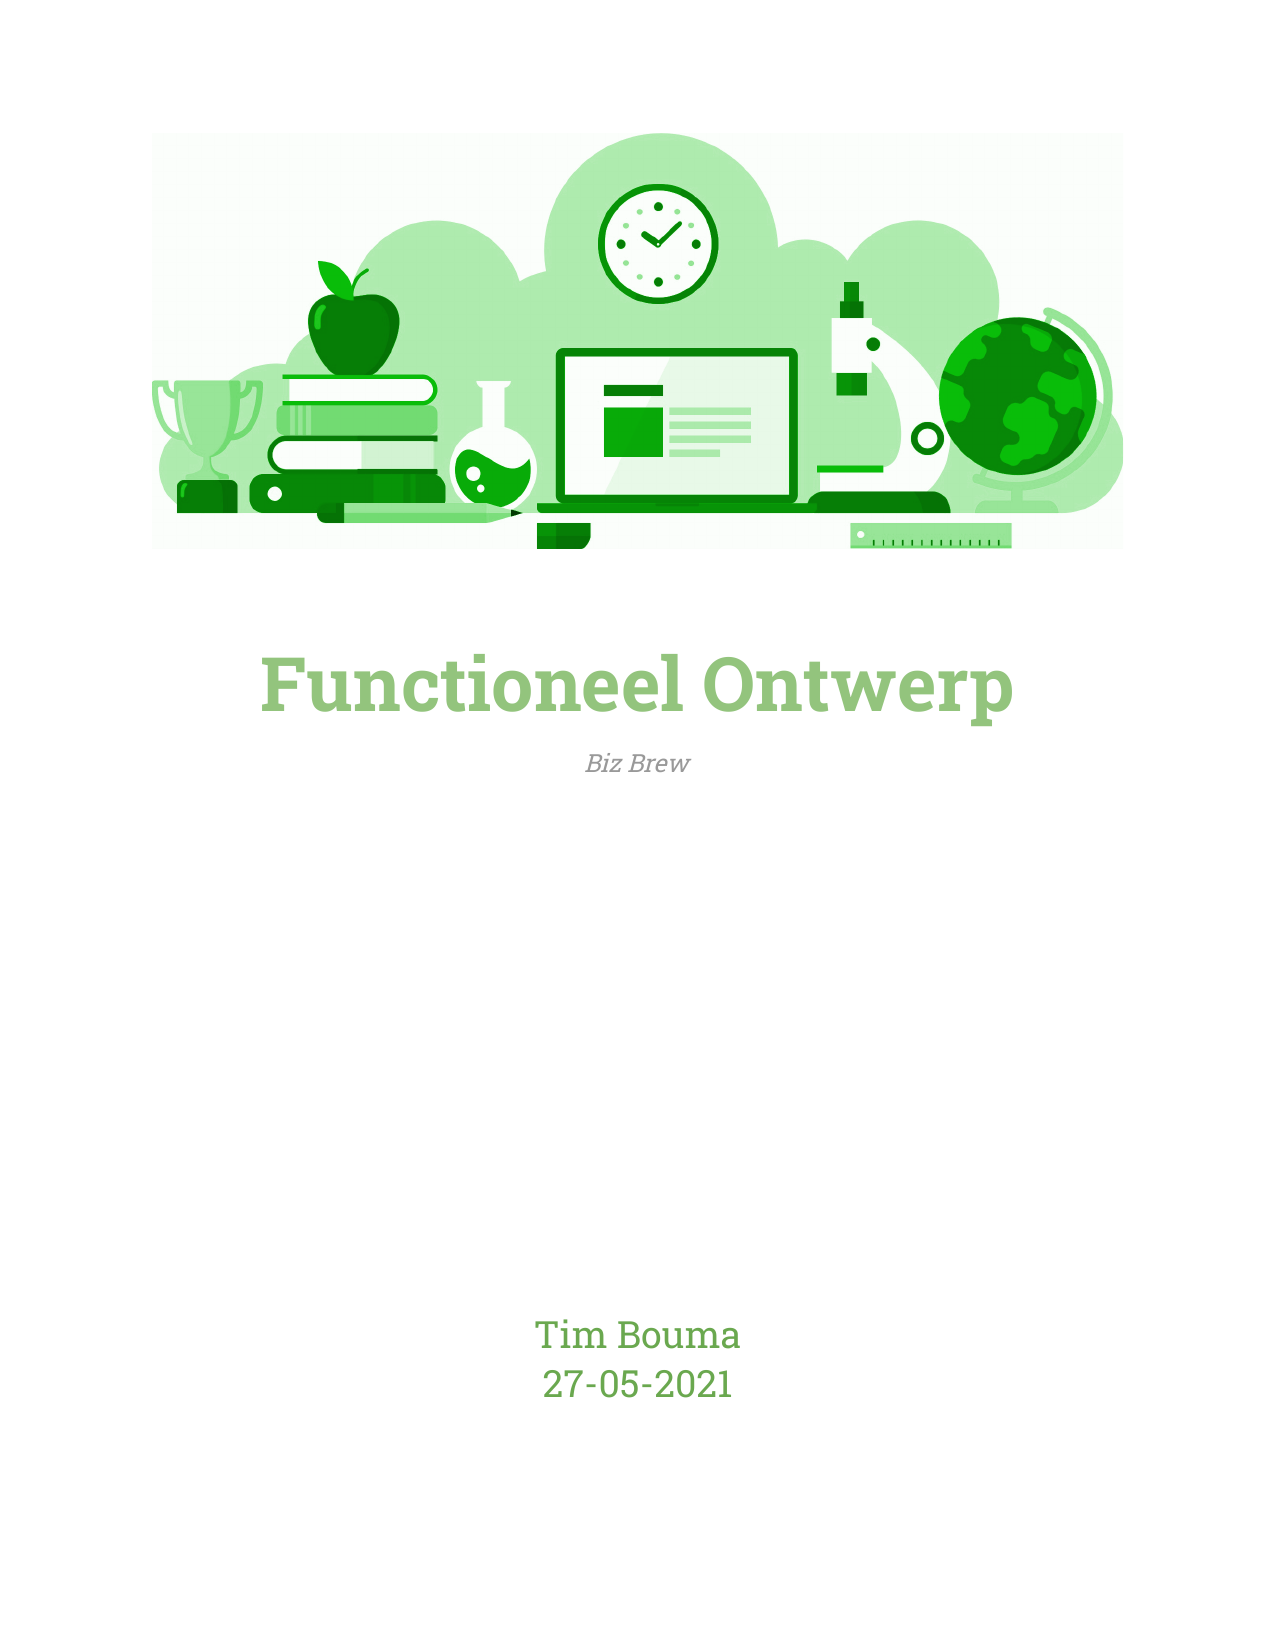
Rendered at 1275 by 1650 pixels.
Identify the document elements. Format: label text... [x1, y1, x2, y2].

subtitle Biz Brew [150, 746, 1125, 779]
title Functioneel Ontwerp [150, 632, 1125, 731]
picture [152, 133, 1124, 549]
text Tim Bouma [150, 1309, 1125, 1358]
text 27-05-2021 [150, 1358, 1125, 1408]
